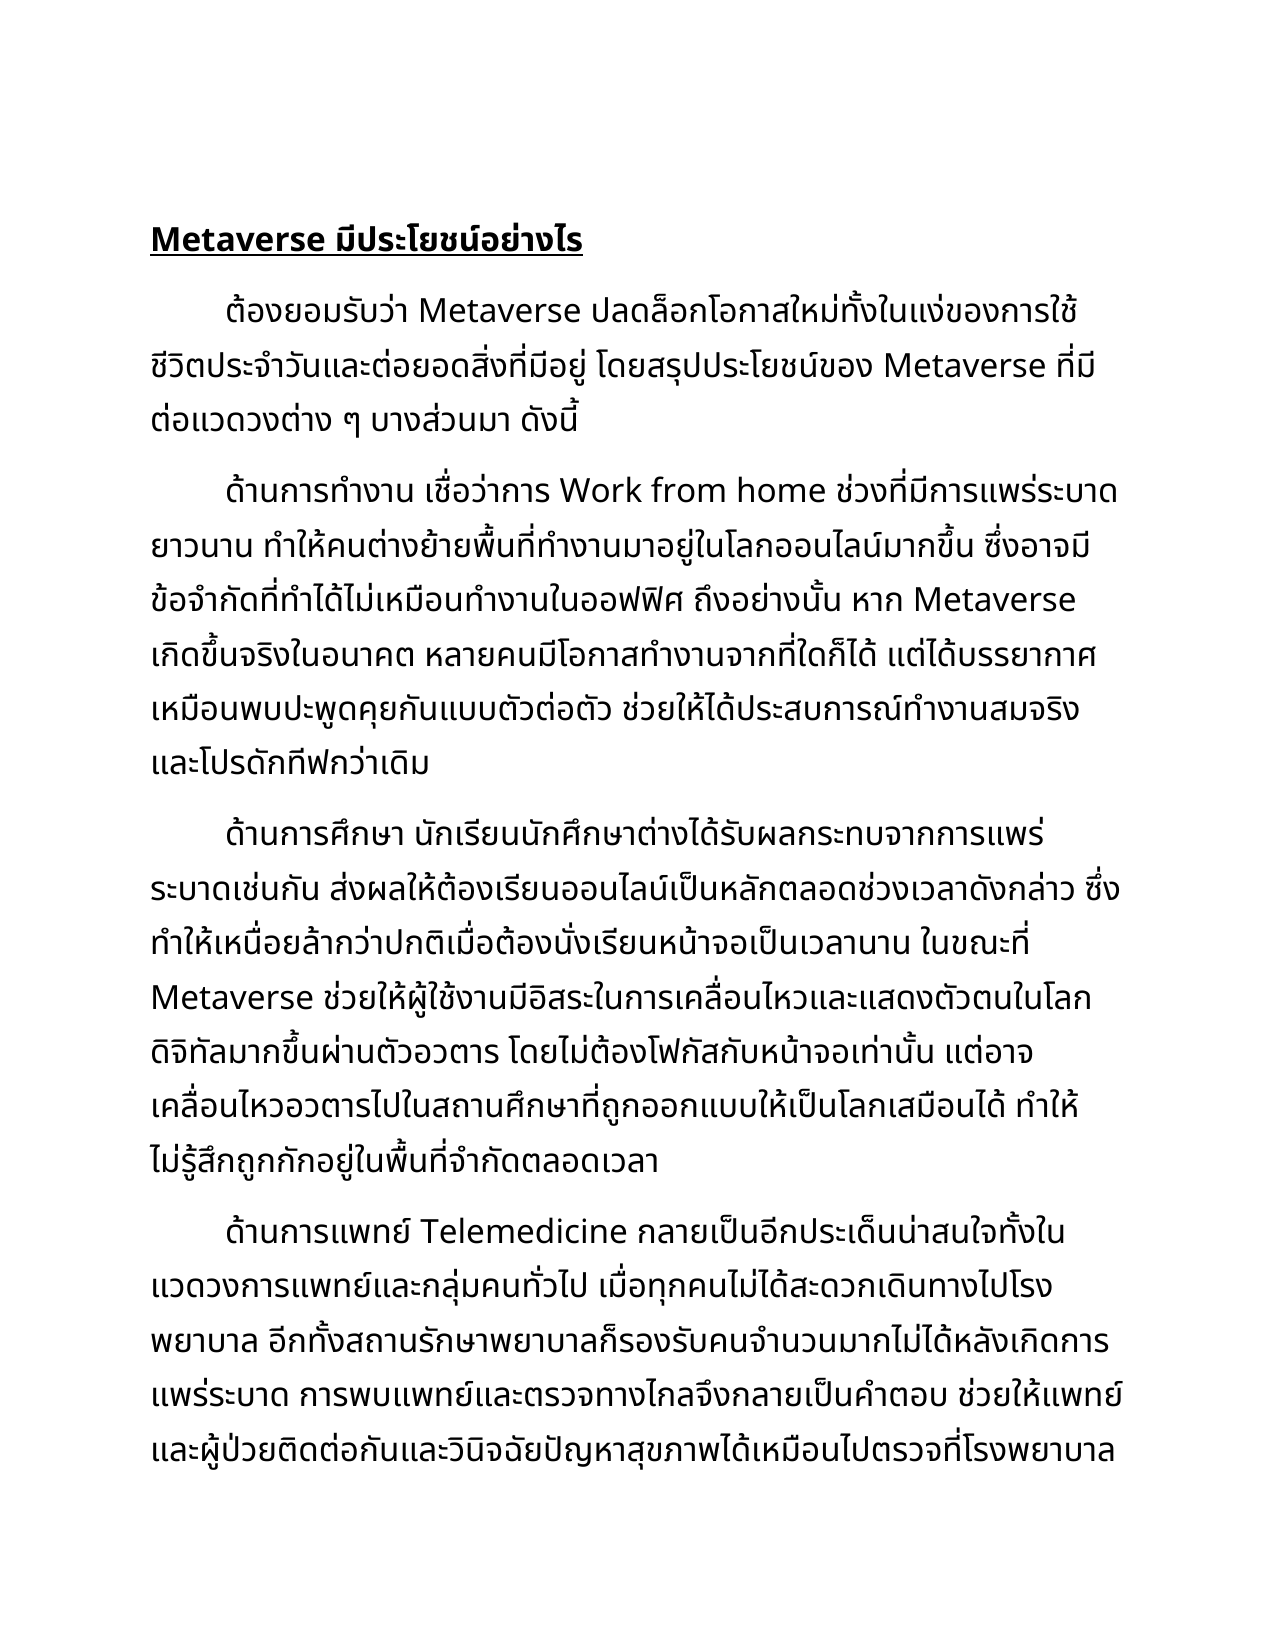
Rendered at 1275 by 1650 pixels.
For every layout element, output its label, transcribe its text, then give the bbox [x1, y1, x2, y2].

text Metaverse มีประโยชน์อย่างไร [150, 216, 1125, 266]
text ด้านการแพทย์ Telemedicine กลายเป็นอีกประเด็นน่าสนใจทั้งในแวดวงการแพทย์และกลุ่มคนทั่วไป เมื่อทุกคนไม่ได้สะดวกเดินทางไปโรงพยาบาล อีกทั้งสถานรักษาพยาบาลก็รองรับคนจำนวนมากไม่ได้หลังเกิดการแพร่ระบาด การพบแพทย์และตรวจทางไกลจึงกลายเป็นคำตอบ ช่วยให้แพทย์และผู้ป่วยติดต่อกันและวินิจฉัยปัญหาสุขภาพได้เหมือนไปตรวจที่โรงพยาบาล [150, 1208, 1125, 1476]
text ด้านการศึกษา นักเรียนนักศึกษาต่างได้รับผลกระทบจากการแพร่ระบาดเช่นกัน ส่งผลให้ต้องเรียนออนไลน์เป็นหลักตลอดช่วงเวลาดังกล่าว ซึ่งทำให้เหนื่อยล้ากว่าปกติเมื่อต้องนั่งเรียนหน้าจอเป็นเวลานาน ในขณะที่ Metaverse ช่วยให้ผู้ใช้งานมีอิสระในการเคลื่อนไหวและแสดงตัวตนในโลกดิจิทัลมากขึ้นผ่านตัวอวตาร โดยไม่ต้องโฟกัสกับหน้าจอเท่านั้น แต่อาจเคลื่อนไหวอวตารไปในสถานศึกษาที่ถูกออกแบบให้เป็นโลกเสมือนได้ ทำให้ไม่รู้สึกถูกกักอยู่ในพื้นที่จำกัดตลอดเวลา [150, 810, 1125, 1187]
text ต้องยอมรับว่า Metaverse ปลดล็อกโอกาสใหม่ทั้งในแง่ของการใช้ชีวิตประจำวันและต่อยอดสิ่งที่มีอยู่ โดยสรุปประโยชน์ของ Metaverse ที่มีต่อแวดวงต่าง ๆ บางส่วนมา ดังนี้ [150, 287, 1125, 446]
text ด้านการทำงาน เชื่อว่าการ Work from home ช่วงที่มีการแพร่ระบาดยาวนาน ทำให้คนต่างย้ายพื้นที่ทำงานมาอยู่ในโลกออนไลน์มากขึ้น ซึ่งอาจมีข้อจำกัดที่ทำได้ไม่เหมือนทำงานในออฟฟิศ ถึงอย่างนั้น หาก Metaverse เกิดขึ้นจริงในอนาคต หลายคนมีโอกาสทำงานจากที่ใดก็ได้ แต่ได้บรรยากาศเหมือนพบปะพูดคุยกันแบบตัวต่อตัว ช่วยให้ได้ประสบการณ์ทำงานสมจริงและโปรดักทีฟกว่าเดิม [150, 467, 1125, 790]
